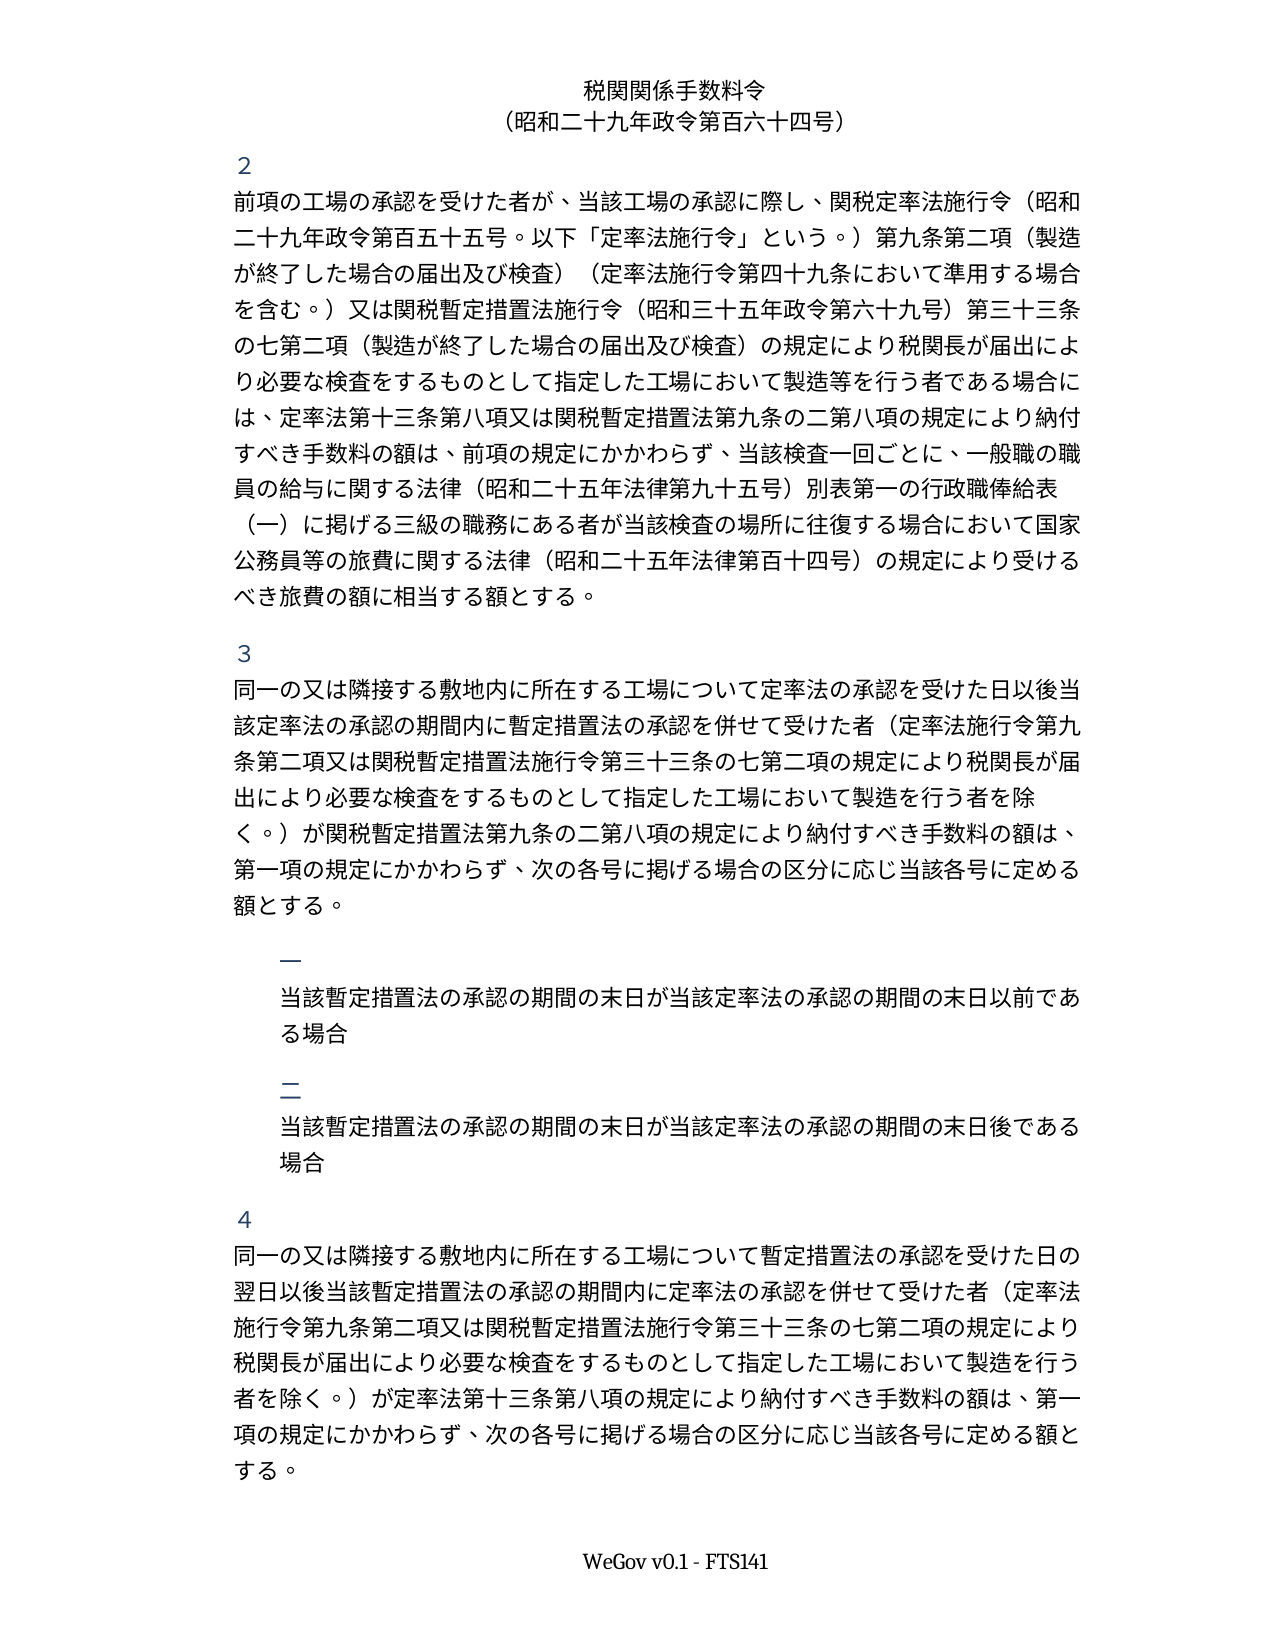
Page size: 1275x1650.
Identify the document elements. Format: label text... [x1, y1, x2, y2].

subtitle ３ [233, 638, 1087, 669]
subtitle 一 [279, 946, 1087, 978]
text 同一の又は隣接する敷地内に所在する工場について定率法の承認を受けた日以後当該定率法の承認の期間内に暫定措置法の承認を併せて受けた者（定率法施行令第九条第二項又は関税暫定措置法施行令第三十三条の七第二項の規定により税関長が届出により必要な検査をするものとして指定した工場において製造を行う者を除く。）が関税暫定措置法第九条の二第八項の規定により納付すべき手数料の額は、第一項の規定にかかわらず、次の各号に掲げる場合の区分に応じ当該各号に定める額とする。 [233, 674, 1087, 921]
subtitle ２ [233, 150, 1087, 181]
text 当該暫定措置法の承認の期間の末日が当該定率法の承認の期間の末日以前である場合 [279, 982, 1087, 1049]
subtitle ４ [233, 1204, 1087, 1235]
text 同一の又は隣接する敷地内に所在する工場について暫定措置法の承認を受けた日の翌日以後当該暫定措置法の承認の期間内に定率法の承認を併せて受けた者（定率法施行令第九条第二項又は関税暫定措置法施行令第三十三条の七第二項の規定により税関長が届出により必要な検査をするものとして指定した工場において製造を行う者を除く。）が定率法第十三条第八項の規定により納付すべき手数料の額は、第一項の規定にかかわらず、次の各号に掲げる場合の区分に応じ当該各号に定める額とする。 [233, 1239, 1087, 1486]
text 当該暫定措置法の承認の期間の末日が当該定率法の承認の期間の末日後である場合 [279, 1111, 1087, 1178]
subtitle 二 [279, 1075, 1087, 1106]
text 前項の工場の承認を受けた者が、当該工場の承認に際し、関税定率法施行令（昭和二十九年政令第百五十五号。以下「定率法施行令」という。）第九条第二項（製造が終了した場合の届出及び検査）（定率法施行令第四十九条において準用する場合を含む。）又は関税暫定措置法施行令（昭和三十五年政令第六十九号）第三十三条の七第二項（製造が終了した場合の届出及び検査）の規定により税関長が届出により必要な検査をするものとして指定した工場において製造等を行う者である場合には、定率法第十三条第八項又は関税暫定措置法第九条の二第八項の規定により納付すべき手数料の額は、前項の規定にかかわらず、当該検査一回ごとに、一般職の職員の給与に関する法律（昭和二十五年法律第九十五号）別表第一の行政職俸給表（一）に掲げる三級の職務にある者が当該検査の場所に往復する場合において国家公務員等の旅費に関する法律（昭和二十五年法律第百十四号）の規定により受けるべき旅費の額に相当する額とする。 [233, 186, 1087, 612]
